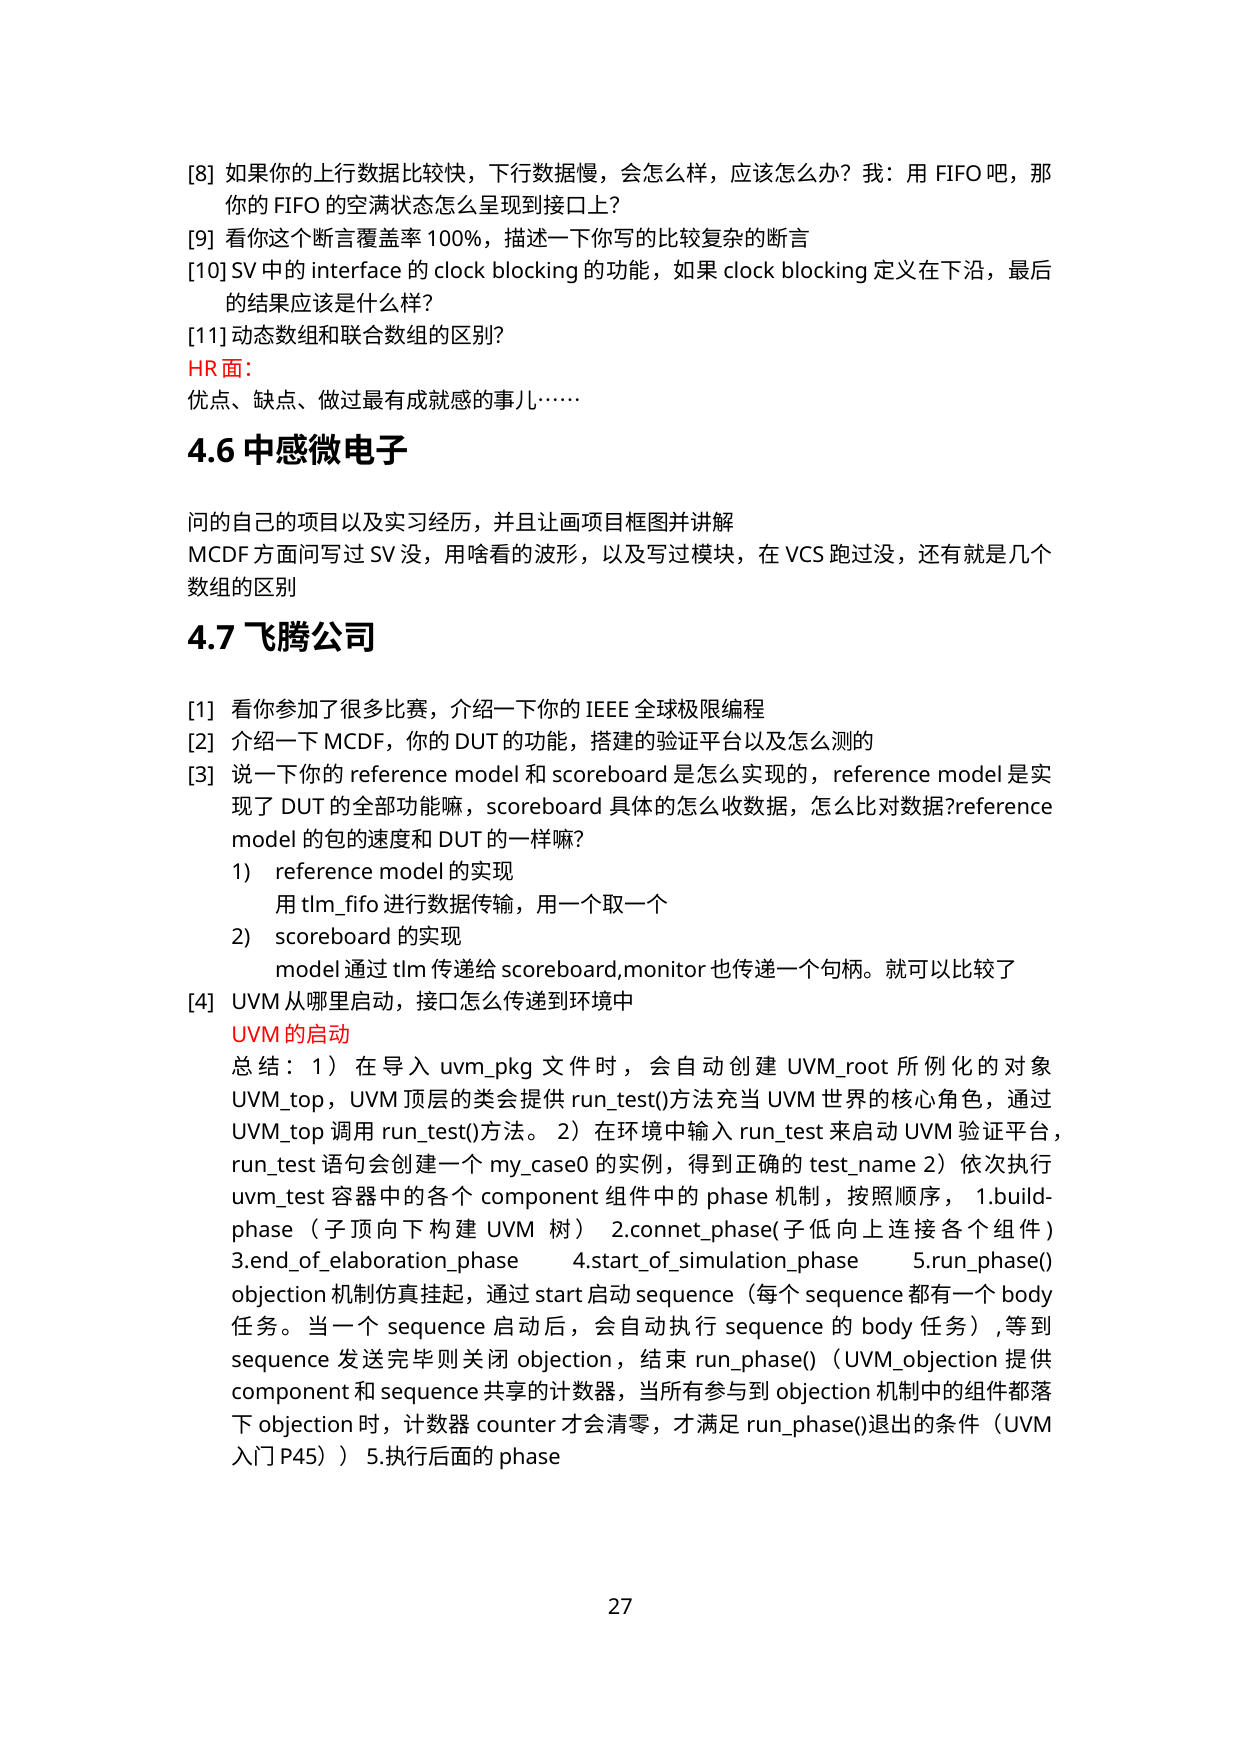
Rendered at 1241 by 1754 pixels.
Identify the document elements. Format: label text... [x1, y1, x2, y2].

text 问的自己的项目以及实习经历，并且让画项目框图并讲解 [187, 505, 1053, 537]
text HR面： [187, 351, 1053, 383]
list 看你参加了很多比赛，介绍一下你的IEEE全球极限编程 [187, 691, 1053, 724]
list 看你这个断言覆盖率100%，描述一下你写的比较复杂的断言 [187, 221, 1053, 253]
list 如果你的上行数据比较快，下行数据慢，会怎么样，应该怎么办？我：用FIFO吧，那你的FIFO的空满状态怎么呈现到接口上？ [187, 156, 1053, 221]
subtitle 4.6中感微电子 [187, 416, 1053, 481]
text MCDF方面问写过SV没，用啥看的波形，以及写过模块，在VCS跑过没，还有就是几个数组的区别 [187, 537, 1053, 602]
list SV中的interface的clock blocking的功能，如果clock blocking定义在下沿，最后的结果应该是什么样？ [187, 253, 1053, 318]
text model通过tlm传递给scoreboard,monitor也传递一个句柄。就可以比较了 [275, 951, 1053, 984]
text 用tlm_fifo进行数据传输，用一个取一个 [275, 886, 1053, 919]
list 动态数组和联合数组的区别？ [187, 318, 1053, 351]
list 说一下你的reference model和scoreboard是怎么实现的，reference model是实现了DUT的全部功能嘛，scoreboard 具体的怎么收数据，怎么比对数据?reference model 的包的速度和DUT的一样嘛？ [187, 756, 1053, 854]
list UVM从哪里启动，接口怎么传递到环境中 [187, 984, 1053, 1016]
list reference model的实现 [231, 854, 1053, 886]
list 介绍一下MCDF，你的DUT的功能，搭建的验证平台以及怎么测的 [187, 724, 1053, 756]
subtitle 4.7 飞腾公司 [187, 602, 1053, 667]
text 总结：1）在导入uvm_pkg文件时，会自动创建UVM_root所例化的对象UVM_top，UVM顶层的类会提供run_test()方法充当UVM世界的核心角色，通过UVM_top调用run_test()方法。 2）在环境中输入run_test来启动UVM验证平台，run_test语句会创建一个my_case0的实例，得到正确的test_name 2）依次执行uvm_test容器中的各个component组件中的phase机制，按照顺序， 1.build-phase（子顶向下构建UVM 树） 2.connet_phase(子低向上连接各个组件) 3.end_of_elaboration_phase 4.start_of_simulation_phase 5.run_phase() objection机制仿真挂起，通过start启动sequence（每个sequence都有一个body任务。当一个sequence启动后，会自动执行sequence的body任务）,等到sequence发送完毕则关闭objection，结束run_phase()（UVM_objection提供component和sequence共享的计数器，当所有参与到objection机制中的组件都落下objection时，计数器counter才会清零，才满足run_phase()退出的条件（UVM入门P45）） 5.执行后面的phase [231, 1049, 1053, 1471]
list scoreboard 的实现 [231, 919, 1053, 951]
text UVM的启动 [231, 1016, 1053, 1049]
text 优点、缺点、做过最有成就感的事儿…… [187, 383, 1053, 416]
